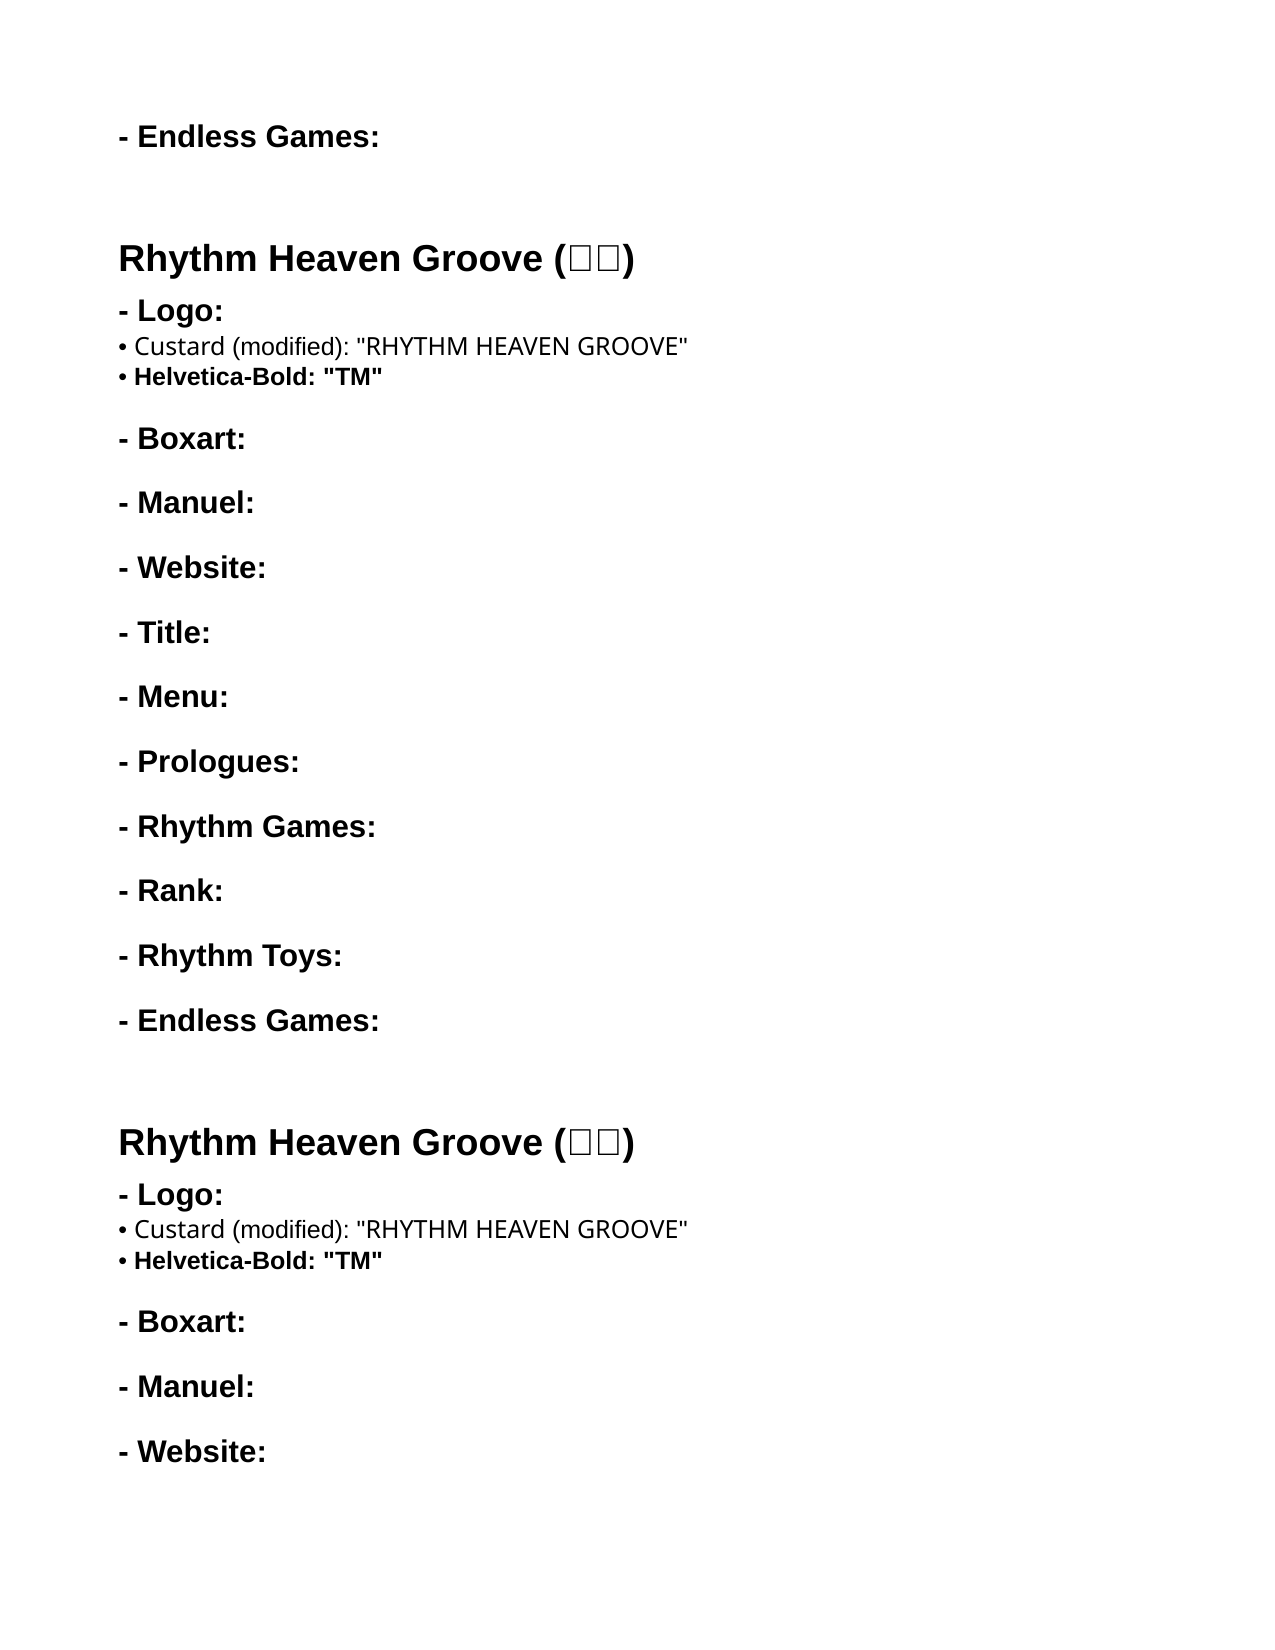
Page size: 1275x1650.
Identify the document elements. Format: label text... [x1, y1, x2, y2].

subtitle Rhythm Heaven Groove (🇲🇽) [118, 237, 1157, 280]
text - Manuel: [118, 1368, 1157, 1404]
text - Endless Games: [118, 1002, 1157, 1038]
text - Website: [118, 549, 1157, 585]
text - Rhythm Toys: [118, 937, 1157, 973]
text - Endless Games: [118, 118, 1157, 154]
text - Boxart: [118, 1303, 1157, 1339]
text • Helvetica-Bold: "TM" [118, 1246, 1157, 1275]
text - Logo: [118, 292, 1157, 328]
text • Custard (modified): "RHYTHM HEAVEN GROOVE" [118, 1212, 1157, 1246]
text - Website: [118, 1433, 1157, 1469]
subtitle Rhythm Heaven Groove (🇨🇦) [118, 1120, 1157, 1163]
text - Title: [118, 614, 1157, 650]
text - Boxart: [118, 420, 1157, 456]
text - Manuel: [118, 484, 1157, 520]
text - Rank: [118, 872, 1157, 908]
text - Rhythm Games: [118, 808, 1157, 844]
text - Prologues: [118, 743, 1157, 779]
text • Helvetica-Bold: "TM" [118, 362, 1157, 391]
text • Custard (modified): "RHYTHM HEAVEN GROOVE" [118, 328, 1157, 362]
text - Menu: [118, 678, 1157, 714]
text - Logo: [118, 1176, 1157, 1212]
